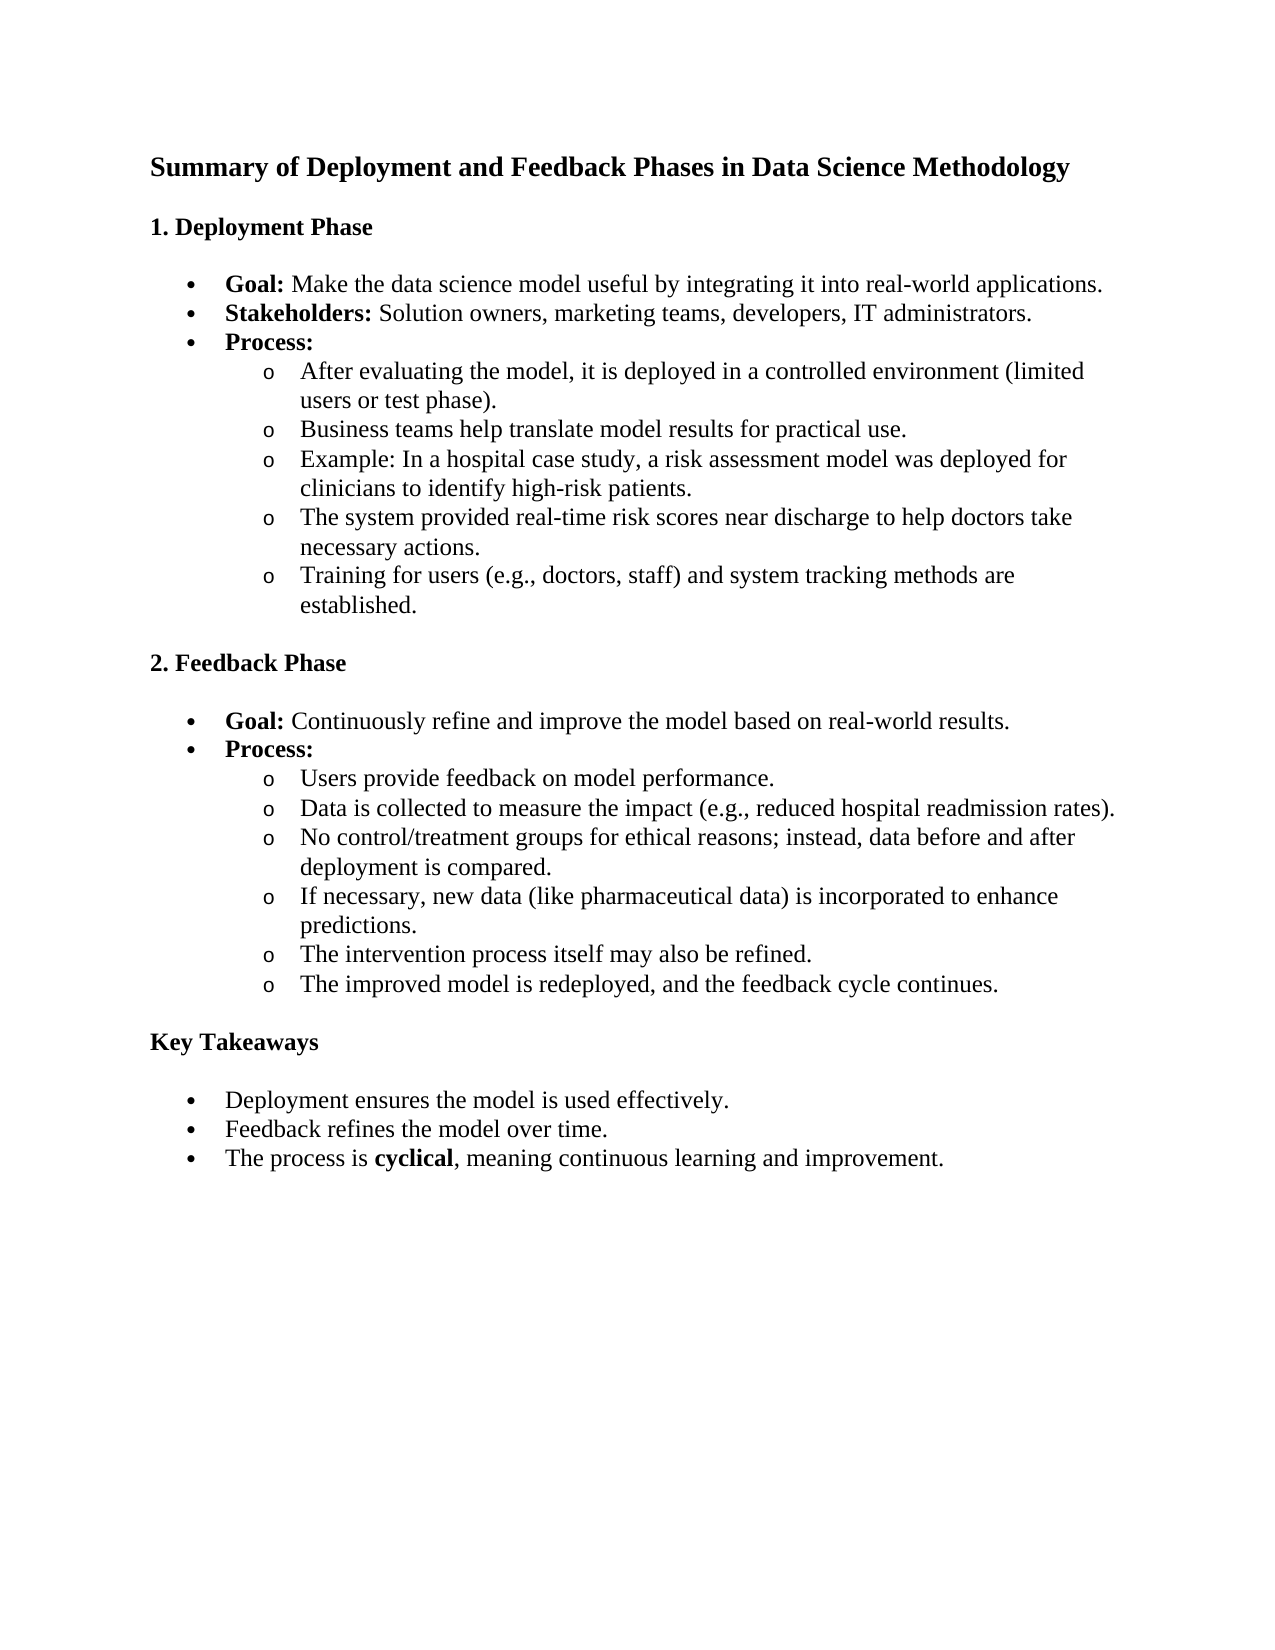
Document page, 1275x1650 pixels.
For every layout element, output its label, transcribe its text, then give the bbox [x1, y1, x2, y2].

list The improved model is redeployed, and the feedback cycle continues. [262, 969, 1125, 998]
list Goal: Make the data science model useful by integrating it into real-world applications. [187, 269, 1125, 298]
text Key Takeaways [150, 1027, 1125, 1056]
text 2. Feedback Phase [150, 648, 1125, 677]
list Stakeholders: Solution owners, marketing teams, developers, IT administrators. [187, 298, 1125, 327]
list The process is cyclical, meaning continuous learning and improvement. [187, 1143, 1125, 1172]
list Goal: Continuously refine and improve the model based on real-world results. [187, 706, 1125, 734]
list No control/treatment groups for ethical reasons; instead, data before and after deployment is compared. [262, 822, 1125, 881]
list After evaluating the model, it is deployed in a controlled environment (limited users or test phase). [262, 356, 1125, 414]
text Summary of Deployment and Feedback Phases in Data Science Methodology [150, 150, 1125, 182]
text 1. Deployment Phase [150, 212, 1125, 240]
list Process: [187, 327, 1125, 356]
list Users provide feedback on model performance. [262, 763, 1125, 793]
list Deployment ensures the model is used effectively. [187, 1085, 1125, 1114]
list Training for users (e.g., doctors, staff) and system tracking methods are established. [262, 560, 1125, 619]
list The intervention process itself may also be refined. [262, 939, 1125, 969]
list Example: In a hospital case study, a risk assessment model was deployed for clinicians to identify high-risk patients. [262, 444, 1125, 502]
list Process: [187, 734, 1125, 763]
list Business teams help translate model results for practical use. [262, 414, 1125, 444]
list If necessary, new data (like pharmaceutical data) is incorporated to enhance predictions. [262, 881, 1125, 939]
list Data is collected to measure the impact (e.g., reduced hospital readmission rates). [262, 793, 1125, 822]
list The system provided real-time risk scores near discharge to help doctors take necessary actions. [262, 502, 1125, 560]
list Feedback refines the model over time. [187, 1114, 1125, 1143]
